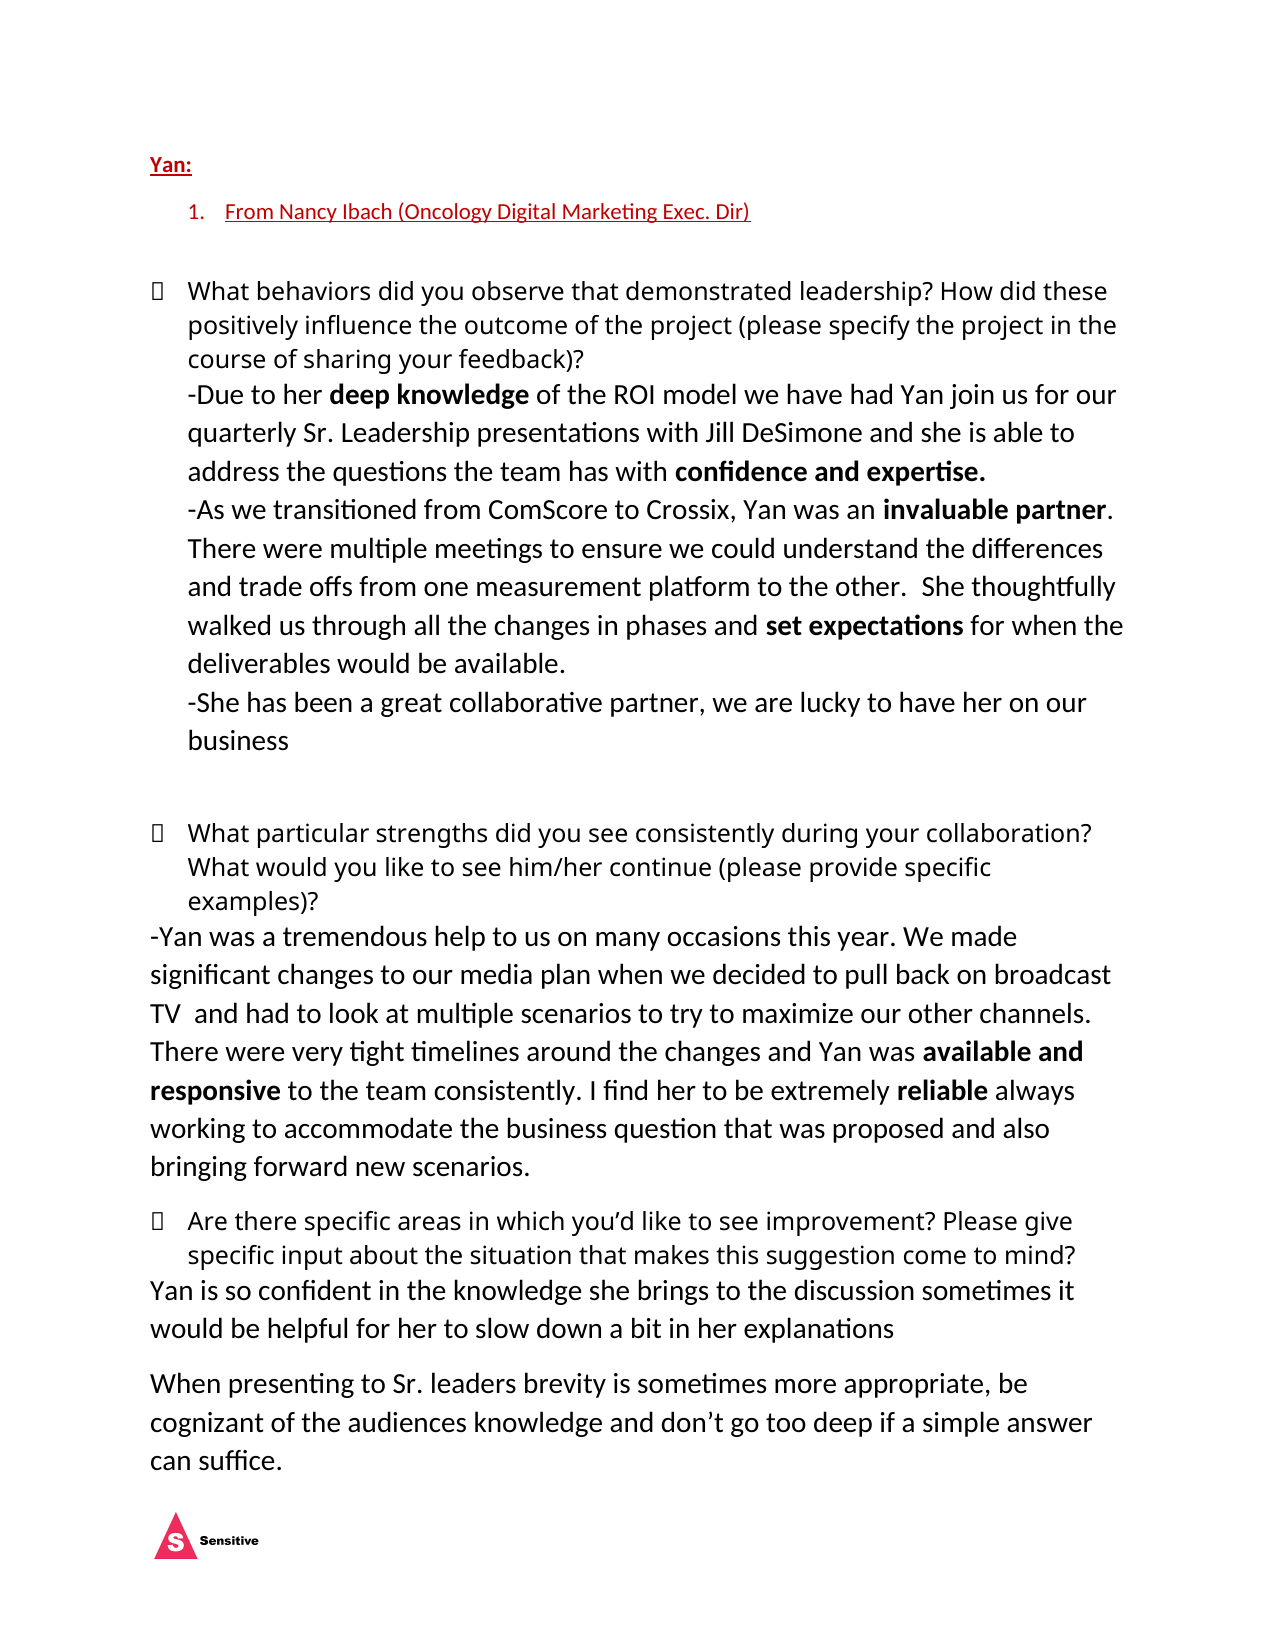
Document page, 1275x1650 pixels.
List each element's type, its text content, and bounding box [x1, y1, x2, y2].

list -As we transitioned from ComScore to Crossix, Yan was an invaluable partner. There were multiple meetings to ensure we could understand the differences and trade offs from one measurement platform to the other. She thoughtfully walked us through all the changes in phases and set expectations for when the deliverables would be available. [187, 491, 1125, 681]
list What particular strengths did you see consistently during your collaboration? What would you like to see him/her continue (please provide specific examples)? [150, 816, 1125, 918]
text Yan: [150, 150, 1125, 178]
list -Due to her deep knowledge of the ROI model we have had Yan join us for our quarterly Sr. Leadership presentations with Jill DeSimone and she is able to address the questions the team has with confidence and expertise. [187, 376, 1125, 489]
text Yan is so confident in the knowledge she brings to the discussion sometimes it would be helpful for her to slow down a bit in her explanations [150, 1272, 1125, 1346]
list -She has been a great collaborative partner, we are lucky to have her on our business [187, 684, 1125, 758]
picture [150, 1510, 260, 1564]
list Are there specific areas in which you’d like to see improvement? Please give specific input about the situation that makes this suggestion come to mind? [150, 1203, 1125, 1272]
list From Nancy Ibach (Oncology Digital Marketing Exec. Dir) [187, 197, 1125, 225]
text When presenting to Sr. leaders brevity is sometimes more appropriate, be cognizant of the audiences knowledge and don’t go too deep if a simple answer can suffice. [150, 1365, 1125, 1478]
list What behaviors did you observe that demonstrated leadership? How did these positively influence the outcome of the project (please specify the project in the course of sharing your feedback)? [150, 274, 1125, 376]
text -Yan was a tremendous help to us on many occasions this year. We made significant changes to our media plan when we decided to pull back on broadcast TV and had to look at multiple scenarios to try to maximize our other channels. There were very tight timelines around the changes and Yan was available and responsive to the team consistently. I find her to be extremely reliable always working to accommodate the business question that was proposed and also bringing forward new scenarios. [150, 918, 1125, 1184]
